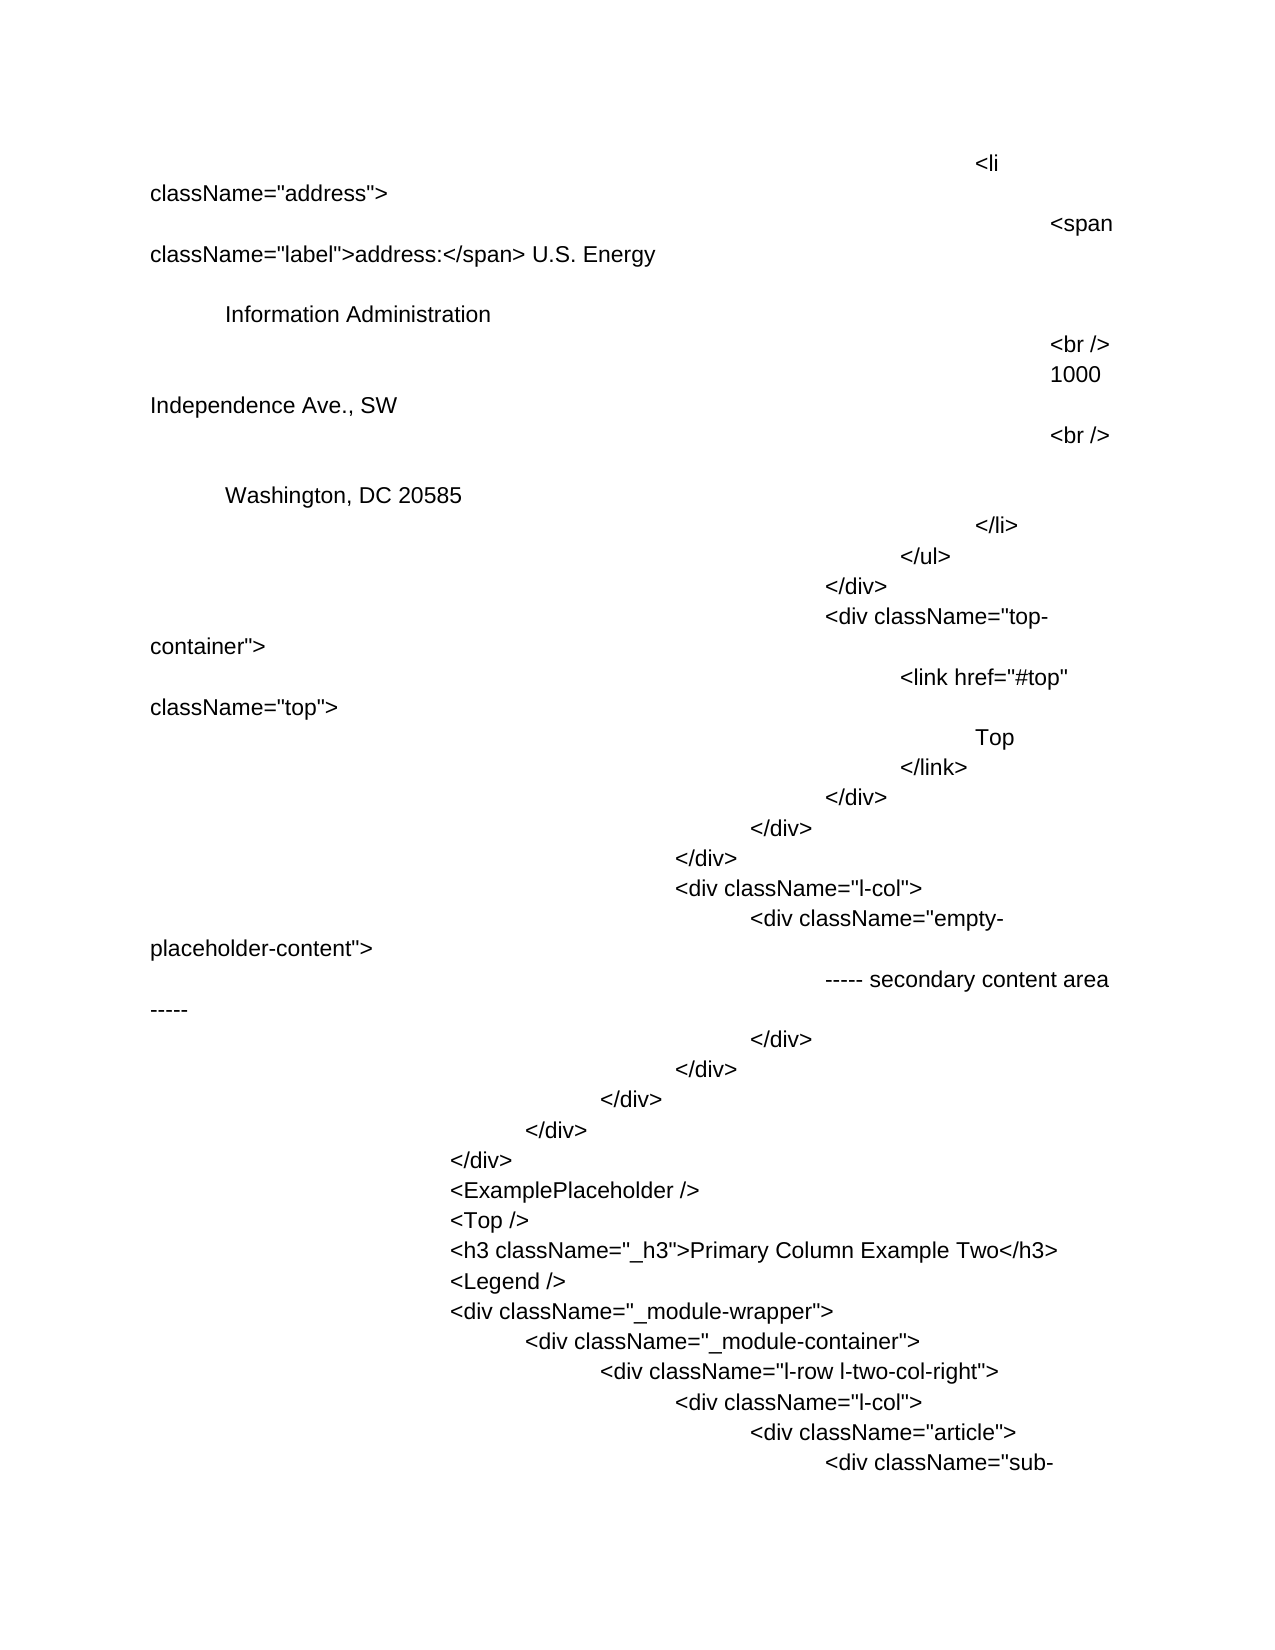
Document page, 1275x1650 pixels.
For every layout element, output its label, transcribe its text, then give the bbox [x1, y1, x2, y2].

text <div className="l-row l-two-col-right"> [150, 1358, 1125, 1385]
text <span className="label">address:</span> U.S. Energy [150, 210, 1125, 267]
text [150, 1449, 1125, 1475]
text </link> [150, 754, 1125, 781]
text <div className="top-container"> [150, 603, 1125, 660]
text </div> [150, 814, 1125, 841]
text Top [150, 724, 1125, 750]
text </div> [150, 1086, 1125, 1113]
text <link href="#top" className="top"> [150, 663, 1125, 720]
text </div> [150, 845, 1125, 871]
text </li> [150, 512, 1125, 539]
text <div className="empty-placeholder-content"> [150, 905, 1125, 962]
text </div> [150, 784, 1125, 811]
text <div className="_module-wrapper"> [150, 1298, 1125, 1324]
text </div> [150, 1056, 1125, 1083]
text <h3 className="_h3">Primary Column Example Two</h3> [150, 1237, 1125, 1264]
text <div className="l-col"> [150, 1388, 1125, 1415]
text 1000 Independence Ave., SW [150, 361, 1125, 418]
text <br /> [150, 331, 1125, 358]
text </div> [150, 1026, 1125, 1052]
text <Top /> [150, 1207, 1125, 1234]
text <div className="_module-container"> [150, 1328, 1125, 1354]
text <ExamplePlaceholder /> [150, 1177, 1125, 1203]
text <Legend /> [150, 1268, 1125, 1294]
text <br /> [150, 422, 1125, 448]
text <div className="article"> [150, 1419, 1125, 1445]
text </div> [150, 1147, 1125, 1173]
text </div> [150, 1117, 1125, 1143]
text <div className="l-col"> [150, 875, 1125, 901]
text Washington, DC 20585 [150, 452, 1125, 509]
text Information Administration [150, 271, 1125, 327]
text </div> [150, 573, 1125, 599]
text ----- secondary content area ----- [150, 966, 1125, 1022]
text <li className="address"> [150, 150, 1125, 207]
text </ul> [150, 543, 1125, 569]
